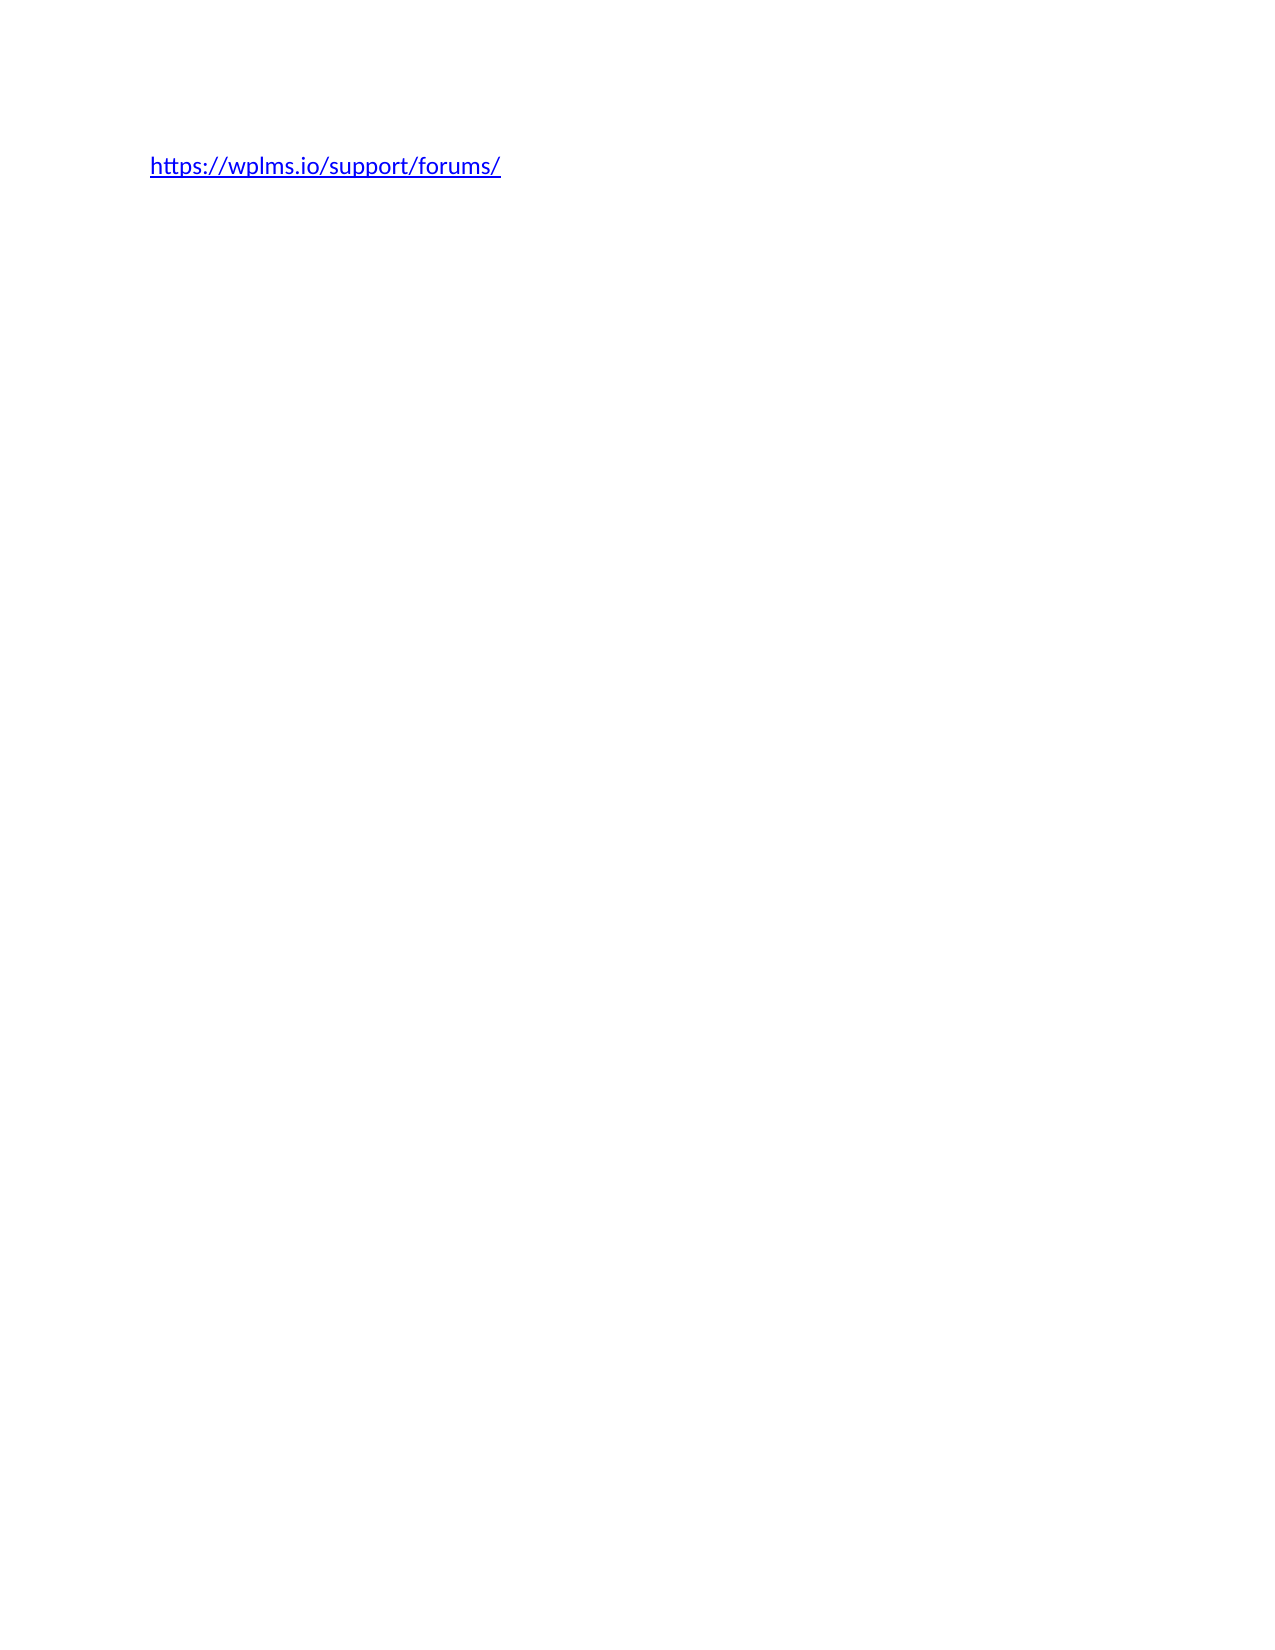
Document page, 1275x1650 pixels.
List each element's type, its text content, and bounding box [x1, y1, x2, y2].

text https://wplms.io/support/forums/ [150, 150, 1125, 181]
